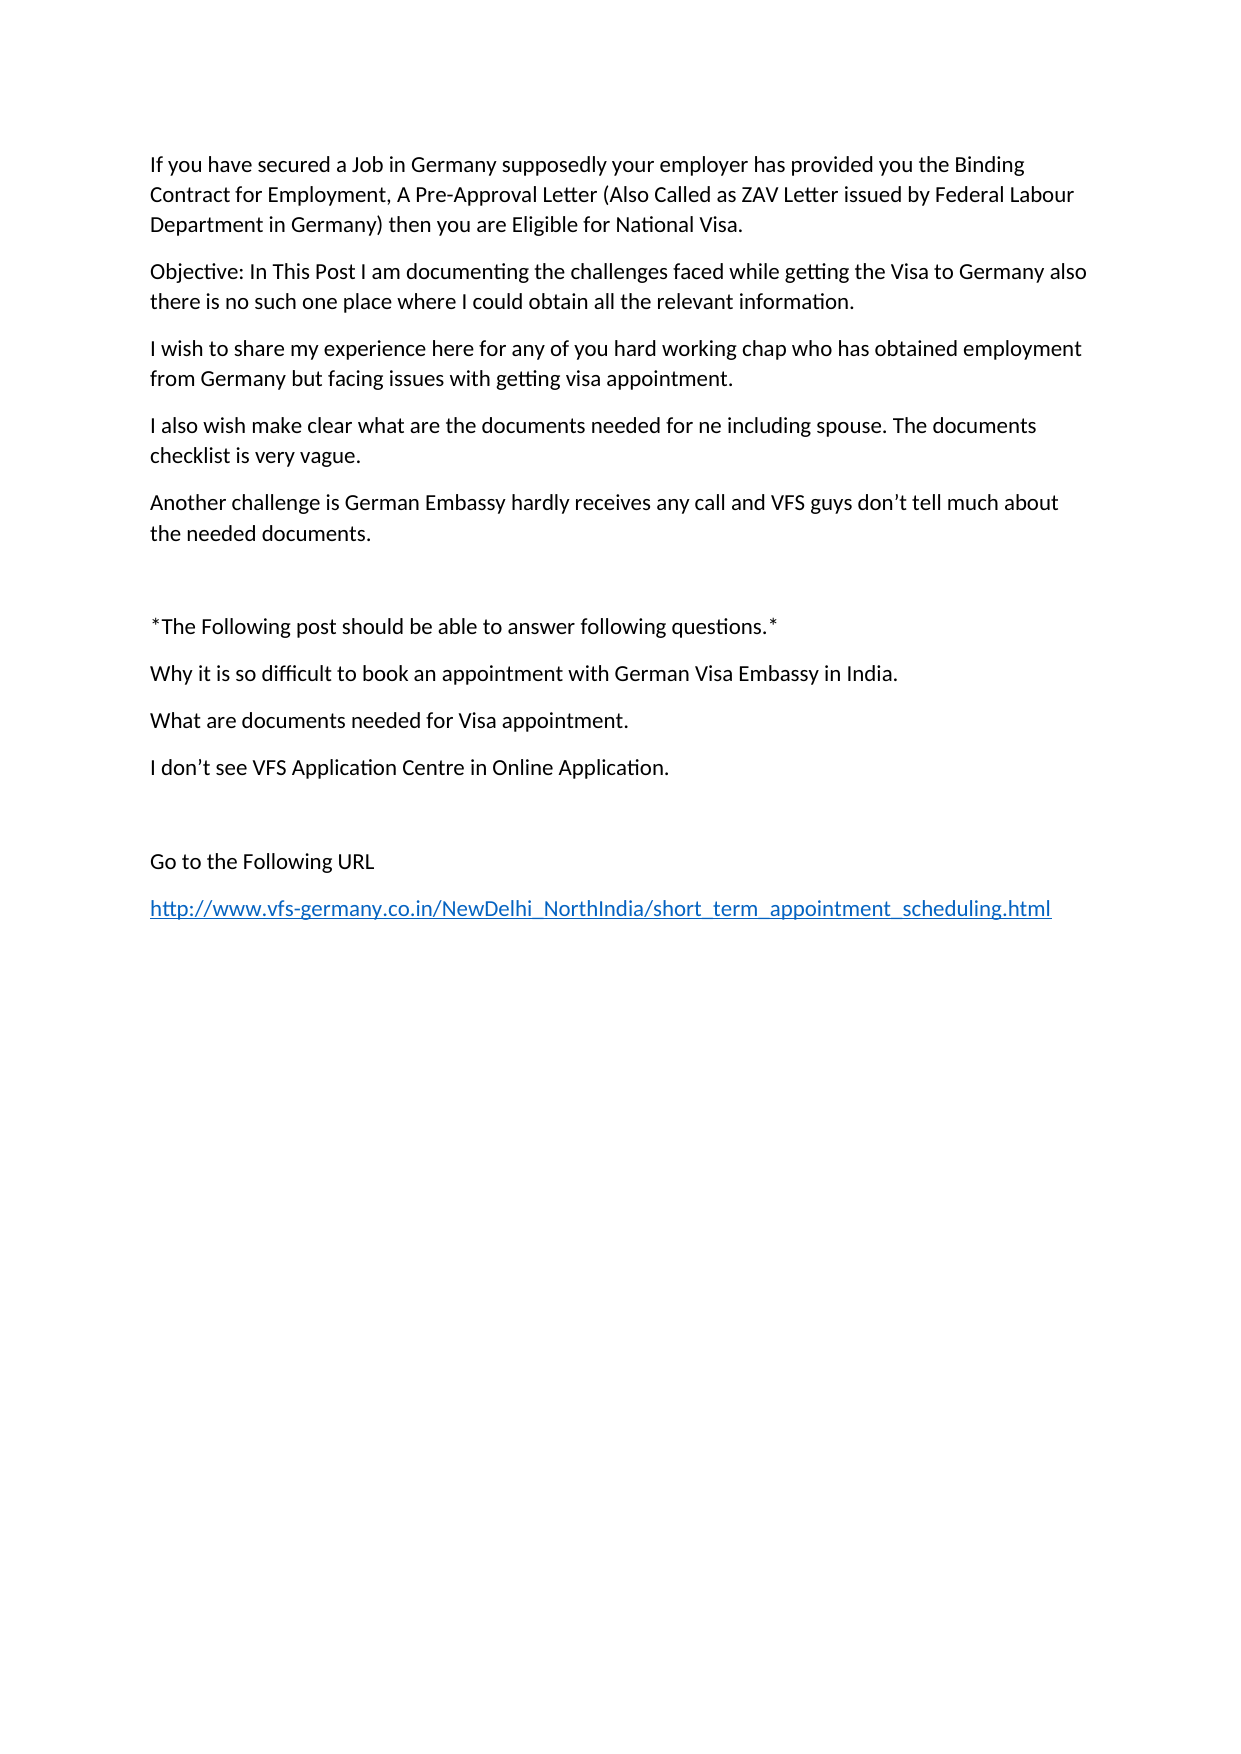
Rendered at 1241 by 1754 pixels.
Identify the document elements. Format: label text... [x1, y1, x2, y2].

text *The Following post should be able to answer following questions.* [150, 612, 1090, 641]
text Another challenge is German Embassy hardly receives any call and VFS guys don’t tell much about the needed documents. [150, 488, 1090, 547]
text What are documents needed for Visa appointment. [150, 706, 1090, 734]
text I wish to share my experience here for any of you hard working chap who has obtained employment from Germany but facing issues with getting visa appointment. [150, 334, 1090, 393]
text I also wish make clear what are the documents needed for ne including spouse. The documents checklist is very vague. [150, 411, 1090, 470]
text http://www.vfs-germany.co.in/NewDelhi_NorthIndia/short_term_appointment_scheduling.html [150, 894, 1090, 922]
text Objective: In This Post I am documenting the challenges faced while getting the Visa to Germany also there is no such one place where I could obtain all the relevant information. [150, 257, 1090, 316]
text If you have secured a Job in Germany supposedly your employer has provided you the Binding Contract for Employment, A Pre-Approval Letter (Also Called as ZAV Letter issued by Federal Labour Department in Germany) then you are Eligible for National Visa. [150, 150, 1090, 238]
text Why it is so difficult to book an appointment with German Visa Embassy in India. [150, 659, 1090, 687]
text Go to the Following URL [150, 847, 1090, 875]
text I don’t see VFS Application Centre in Online Application. [150, 753, 1090, 781]
